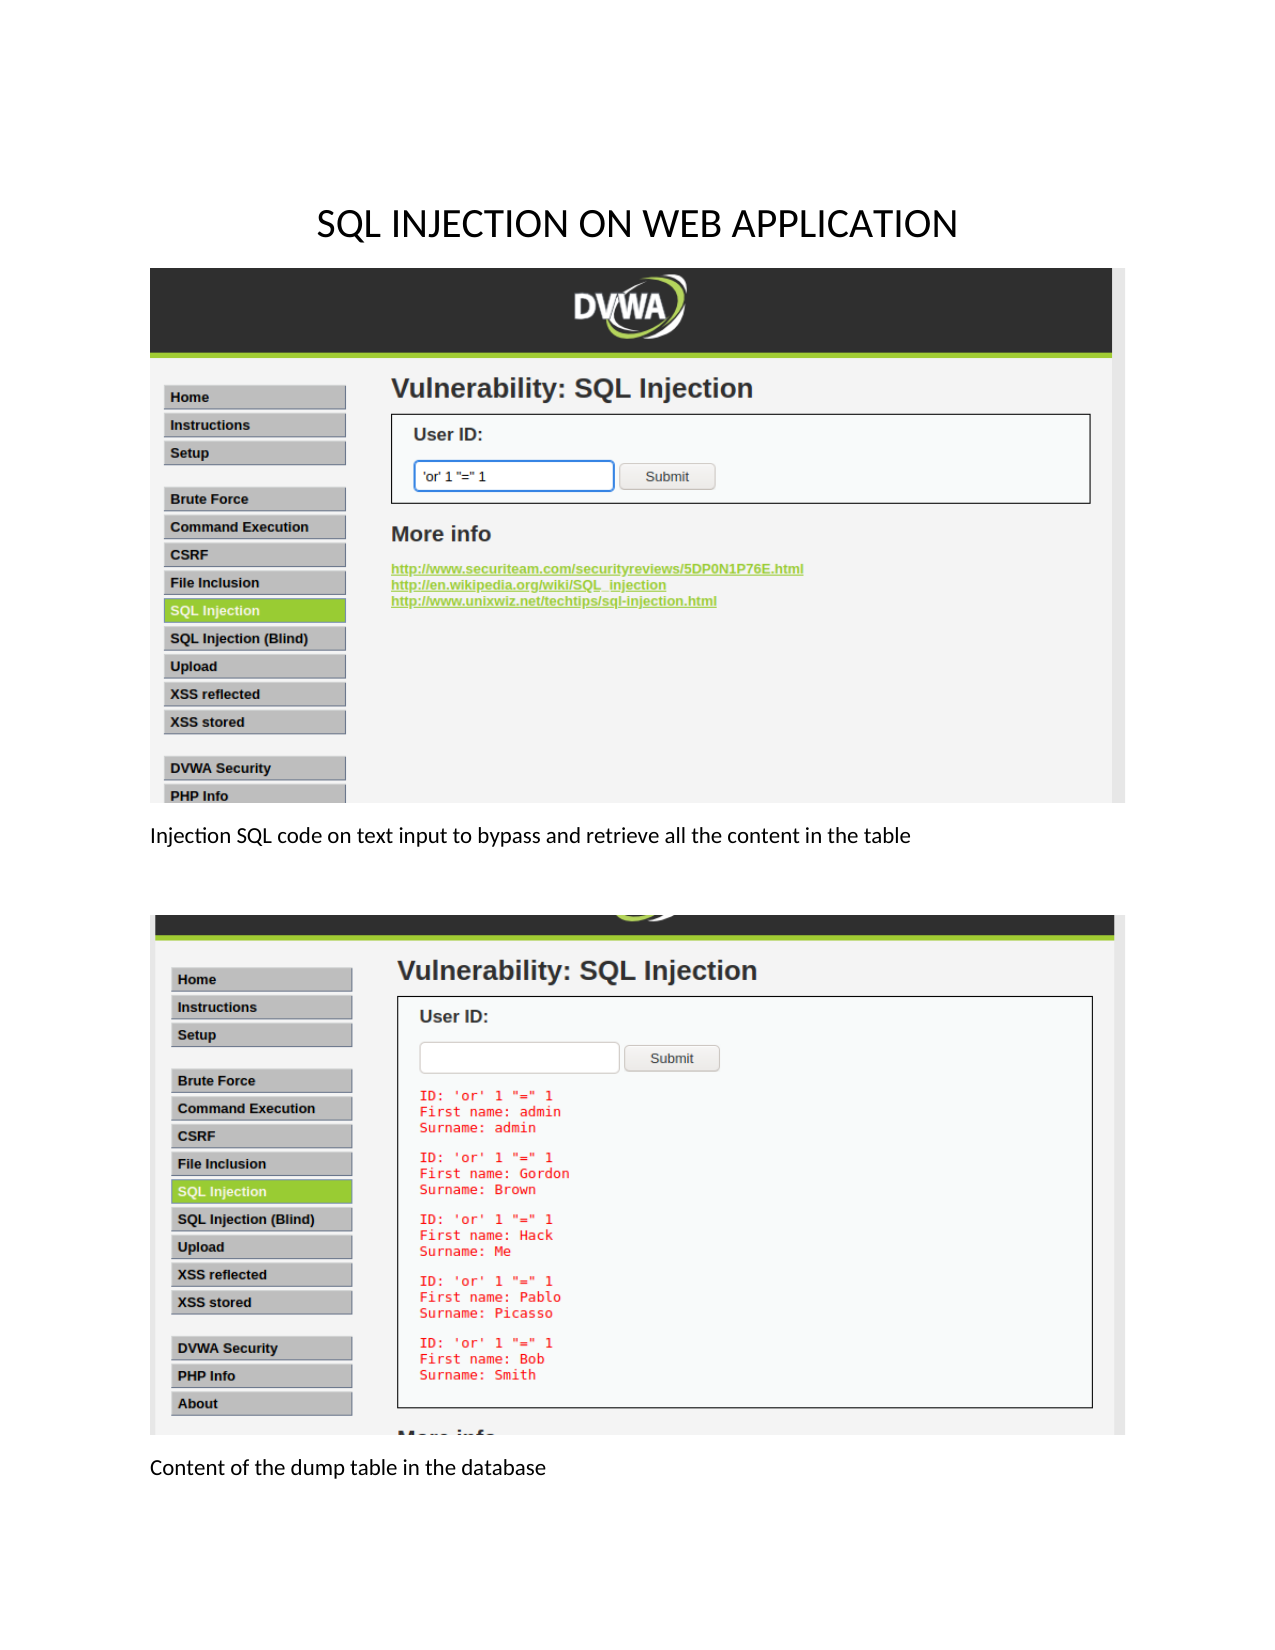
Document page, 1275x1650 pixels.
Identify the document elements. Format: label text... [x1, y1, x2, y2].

text Injection SQL code on text input to bypass and retrieve all the content in the table [150, 821, 1125, 849]
text SQL INJECTION ON WEB APPLICATION [150, 197, 1125, 248]
text Content of the dump table in the database [150, 1453, 1125, 1481]
